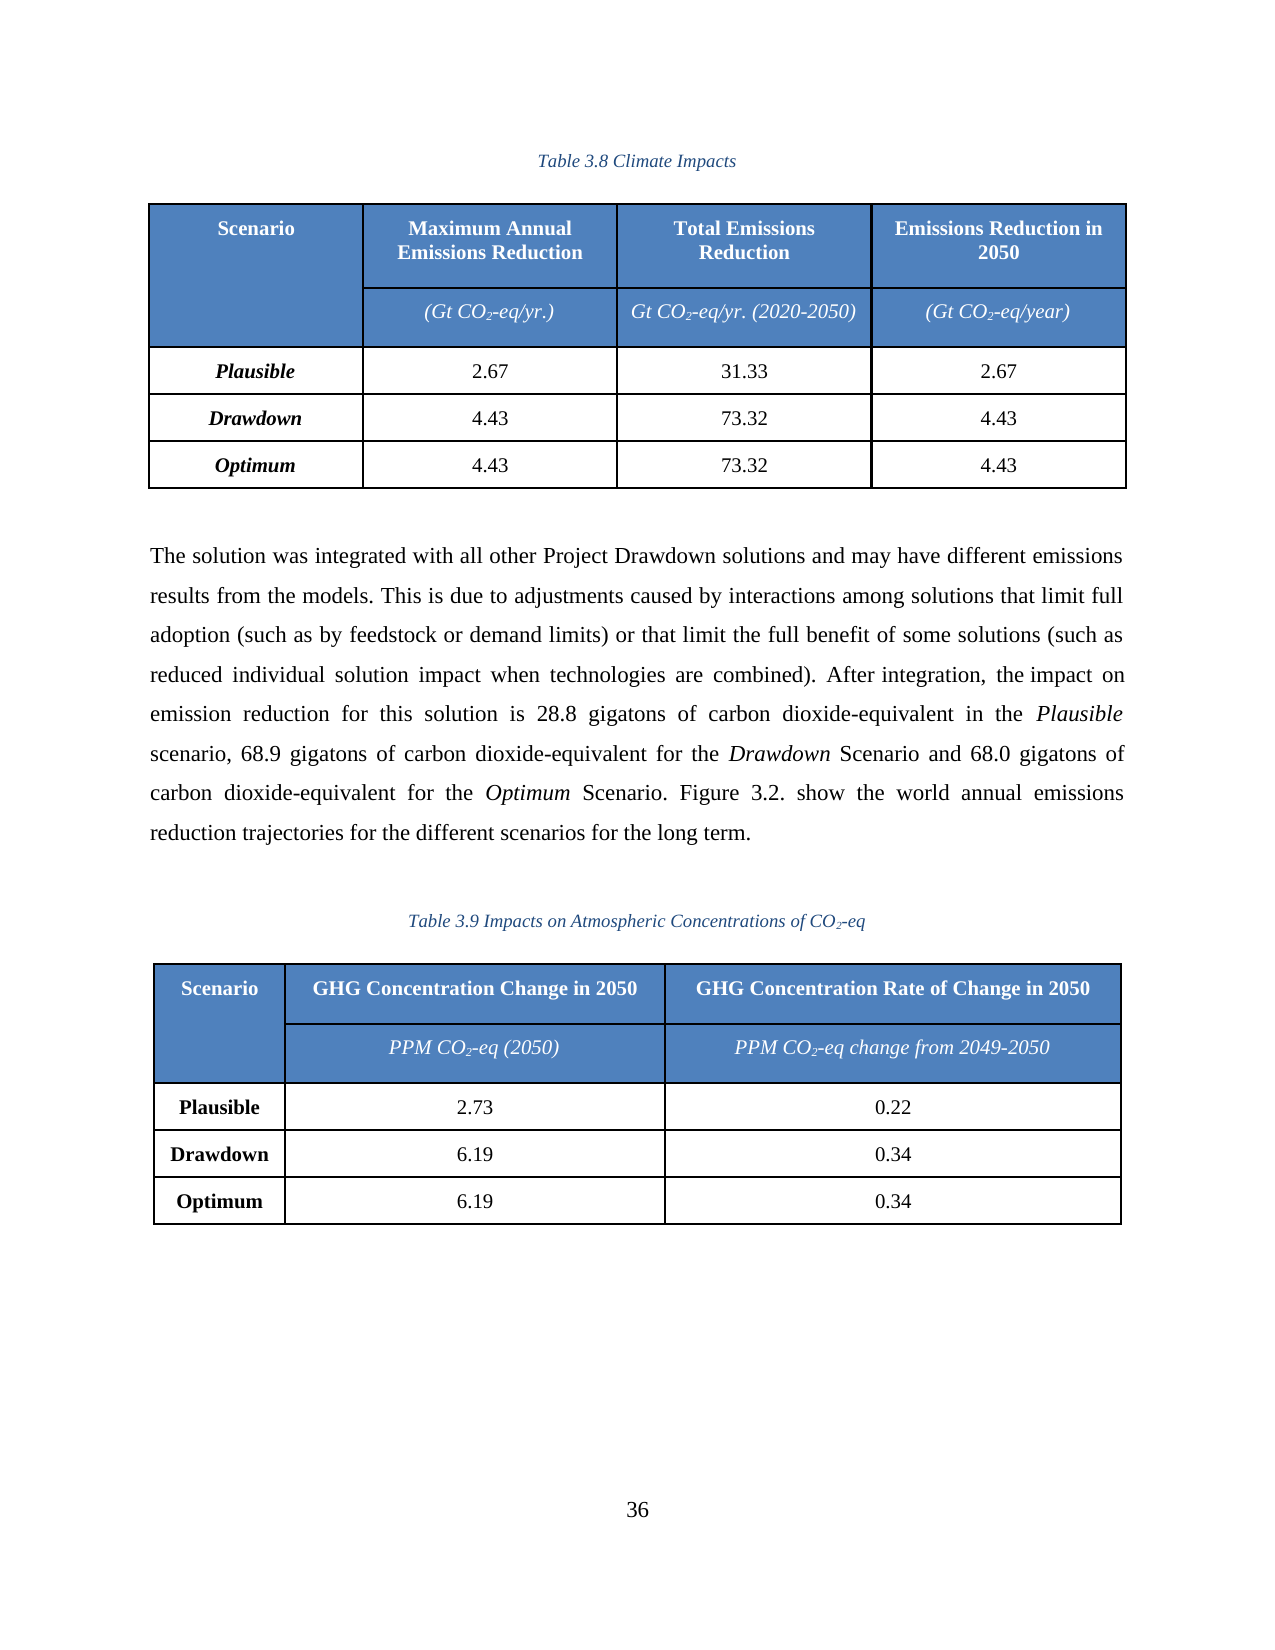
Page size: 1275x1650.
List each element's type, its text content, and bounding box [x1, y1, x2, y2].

table_cell Optimum [150, 442, 362, 487]
table_header Scenario [150, 205, 362, 346]
table_cell 4.43 [873, 395, 1125, 440]
table_cell 6.19 [286, 1178, 664, 1223]
table_header Maximum Annual Emissions Reduction [364, 205, 616, 287]
table_cell Optimum [155, 1178, 284, 1223]
table_cell PPM CO2-eq (2050) [286, 1025, 664, 1082]
table_cell Drawdown [155, 1131, 284, 1176]
table_cell 2.73 [286, 1084, 664, 1129]
table_cell 0.34 [666, 1178, 1120, 1223]
table_cell 0.22 [666, 1084, 1120, 1129]
table_cell 31.33 [618, 348, 870, 393]
table_header Scenario [155, 965, 284, 1082]
table_cell Drawdown [150, 395, 362, 440]
table_header GHG Concentration Rate of Change in 2050 [666, 965, 1120, 1023]
table_cell (Gt CO2-eq/year) [873, 289, 1125, 346]
table_cell Gt CO2-eq/yr. (2020-2050) [618, 289, 870, 346]
table_header Total Emissions Reduction [618, 205, 870, 287]
table_cell 2.67 [873, 348, 1125, 393]
text The solution was integrated with all other Project Drawdown solutions and may have different emissions results from the models. This is due to adjustments caused by interactions among solutions that limit full adoption (such as by feedstock or demand limits) or that limit the full benefit of some solutions (such as reduced individual solution impact when technologies are combined). After integration, the impact on emission reduction for this solution is 28.8 gigatons of carbon dioxide-equivalent in the Plausible scenario, 68.9 gigatons of carbon dioxide-equivalent for the Drawdown Scenario and 68.0 gigatons of carbon dioxide-equivalent for the Optimum Scenario. Figure 3.2. show the world annual emissions reduction trajectories for the different scenarios for the long term. [150, 542, 1125, 845]
table_cell Plausible [150, 348, 362, 393]
table_cell 2.67 [364, 348, 616, 393]
table_cell 73.32 [618, 442, 870, 487]
table_cell 4.43 [364, 442, 616, 487]
table_cell PPM CO2-eq change from 2049-2050 [666, 1025, 1120, 1082]
table_cell 4.43 [364, 395, 616, 440]
table_cell 73.32 [618, 395, 870, 440]
table_cell Plausible [155, 1084, 284, 1129]
table_cell 0.34 [666, 1131, 1120, 1176]
table_cell 4.43 [873, 442, 1125, 487]
table_cell (Gt CO2-eq/yr.) [364, 289, 616, 346]
table_cell 6.19 [286, 1131, 664, 1176]
table_header GHG Concentration Change in 2050 [286, 965, 664, 1023]
table_header Emissions Reduction in 2050 [873, 205, 1125, 287]
